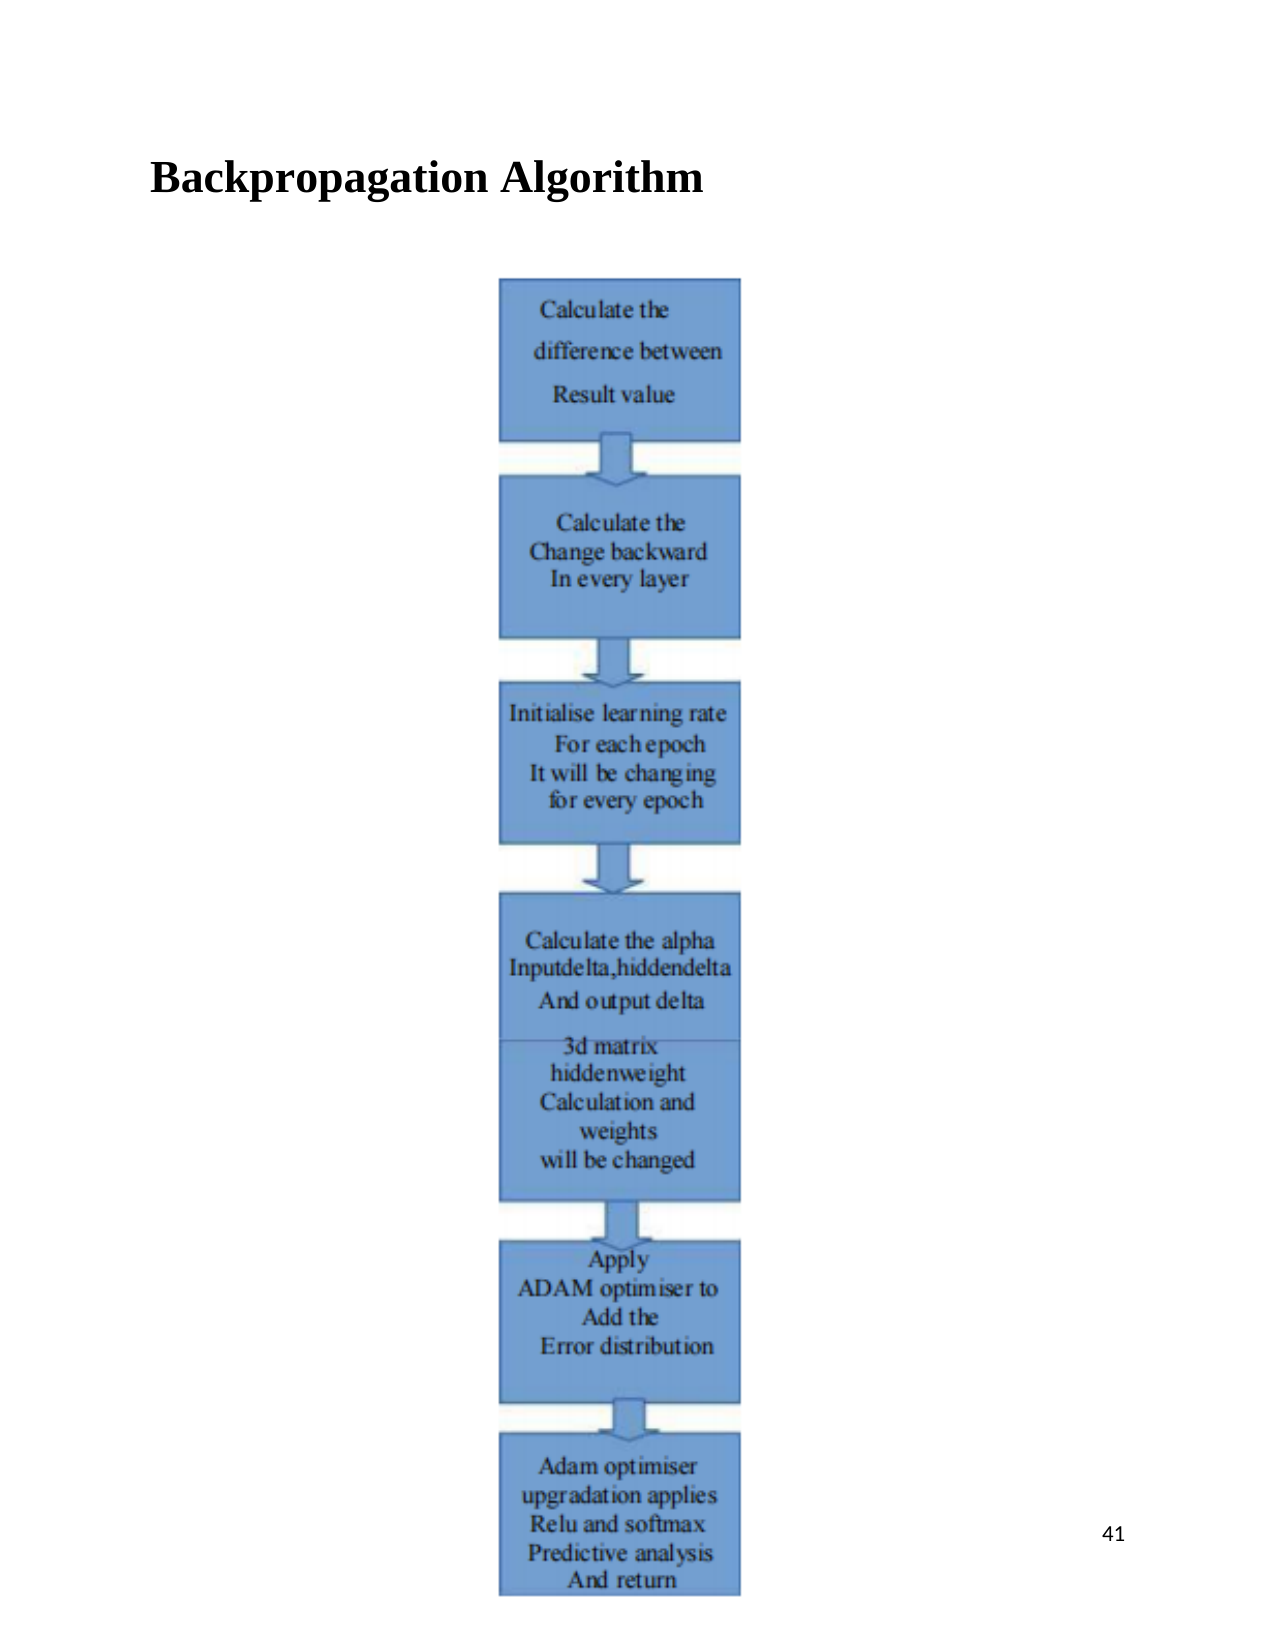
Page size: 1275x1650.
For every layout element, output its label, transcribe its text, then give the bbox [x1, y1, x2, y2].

text Backpropagation Algorithm [150, 150, 1125, 203]
picture [432, 268, 830, 1636]
